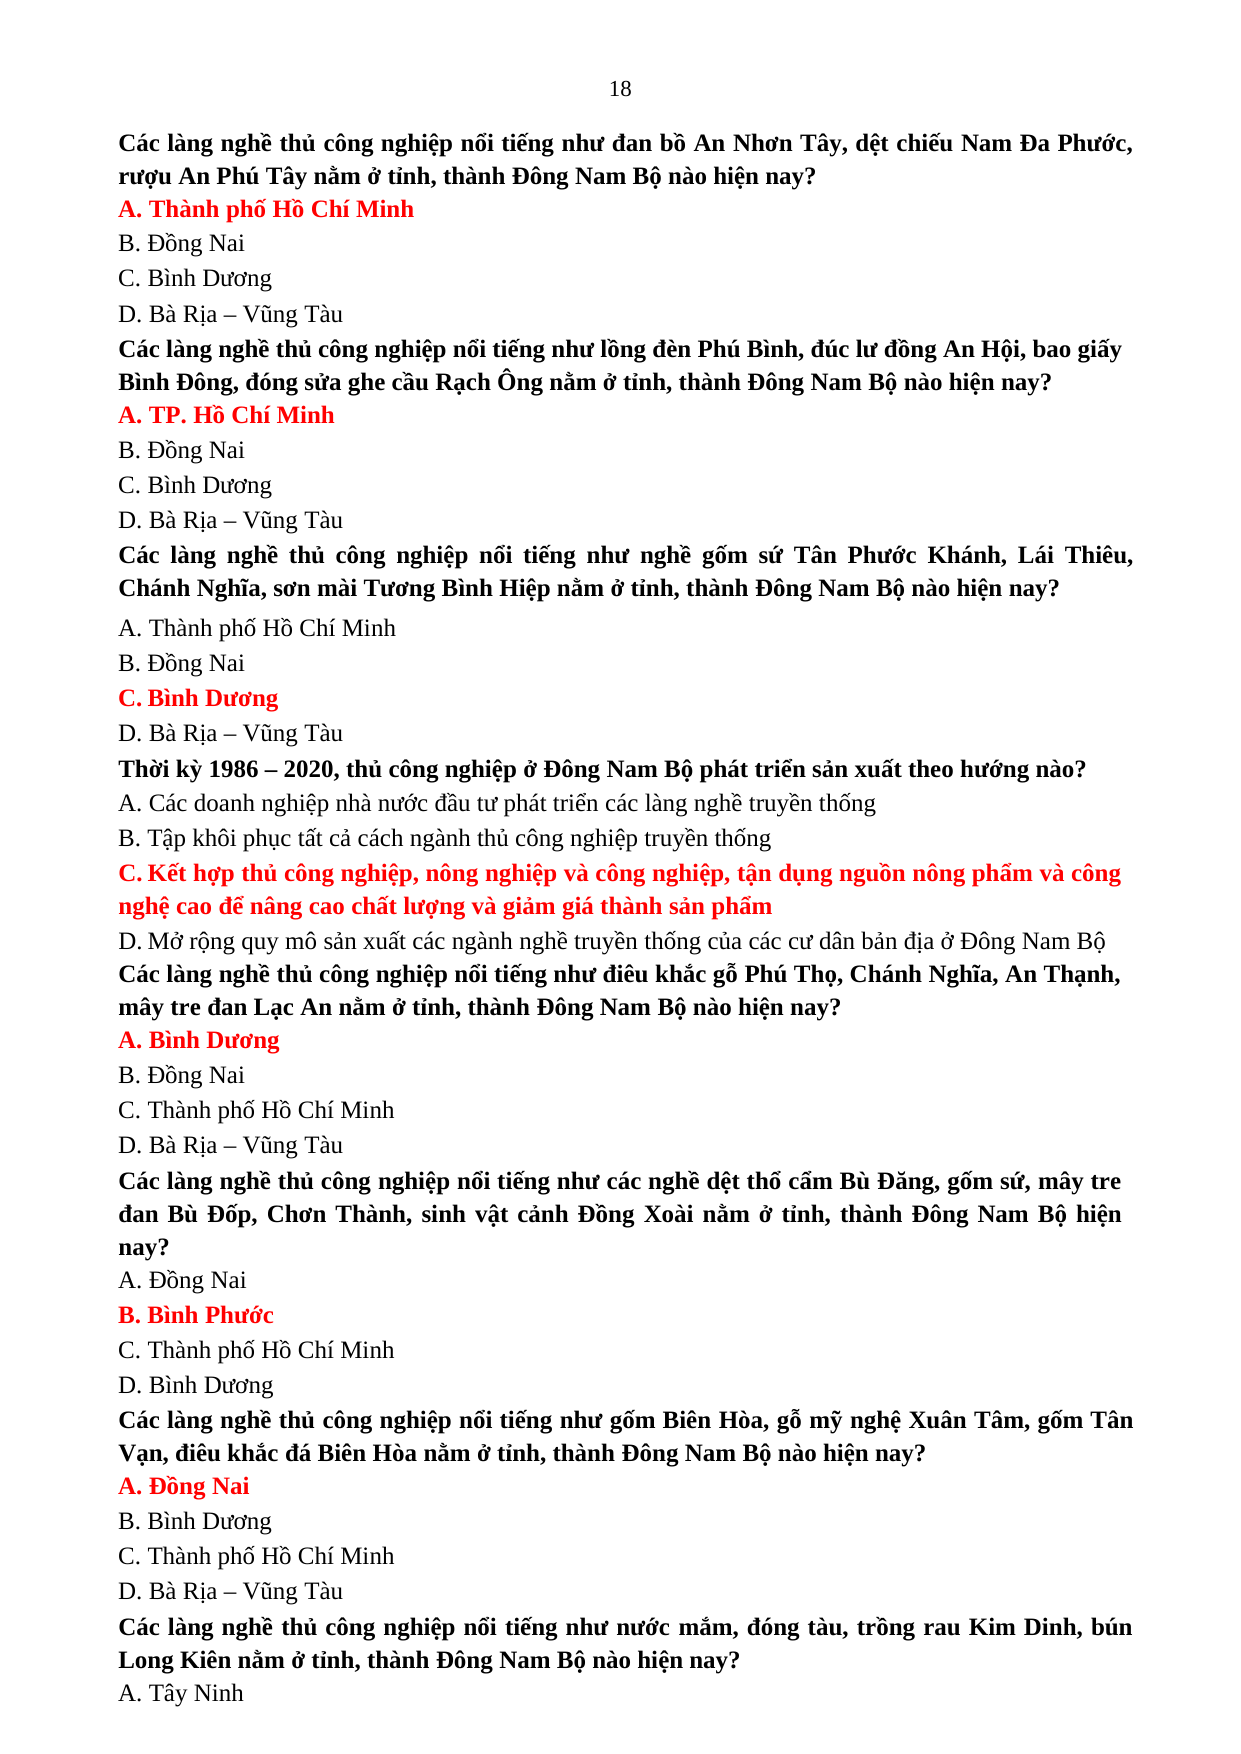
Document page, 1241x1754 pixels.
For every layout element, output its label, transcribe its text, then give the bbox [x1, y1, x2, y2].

subtitle Thời kỳ 1986 – 2020, thủ công nghiệp ở Đông Nam Bộ phát triển sản xuất theo hướng nào? [118, 754, 1134, 783]
list Đồng Nai [118, 1471, 1134, 1500]
list Bình Dương [118, 263, 1134, 292]
list Bà Rịa – Vũng Tàu [118, 1130, 1134, 1159]
subtitle Các làng nghề thủ công nghiệp nổi tiếng như nghề gốm sứ Tân Phước Khánh, Lái Thiêu, Chánh Nghĩa, sơn mài Tương Bình Hiệp nằm ở tỉnh, thành Đông Nam Bộ nào hiện nay? [118, 540, 1134, 602]
list Bà Rịa – Vũng Tàu [118, 718, 1134, 747]
list Tập khôi phục tất cả cách ngành thủ công nghiệp truyền thống [118, 823, 1134, 852]
list Các doanh nghiệp nhà nước đầu tư phát triển các làng nghề truyền thống [118, 788, 1134, 817]
list Đồng Nai [118, 1265, 1134, 1294]
list Thành phố Hồ Chí Minh [118, 1541, 1134, 1570]
subtitle Các làng nghề thủ công nghiệp nổi tiếng như nước mắm, đóng tàu, trồng rau Kim Dinh, bún Long Kiên nằm ở tỉnh, thành Đông Nam Bộ nào hiện nay? [118, 1612, 1134, 1673]
list Thành phố Hồ Chí Minh [118, 1096, 1134, 1124]
list Bình Dương [118, 1506, 1134, 1535]
list Bình Dương [118, 470, 1134, 498]
list Bình Dương [118, 1370, 1134, 1398]
subtitle Các làng nghề thủ công nghiệp nổi tiếng như các nghề dệt thổ cẩm Bù Đăng, gốm sứ, mây tre đan Bù Đốp, Chơn Thành, sinh vật cảnh Đồng Xoài nằm ở tỉnh, thành Đông Nam Bộ hiện nay? [118, 1166, 1122, 1261]
list Thành phố Hồ Chí Minh [118, 194, 1134, 222]
list Bà Rịa – Vũng Tàu [118, 299, 1134, 327]
list Đồng Nai [118, 435, 1134, 463]
list Bà Rịa – Vũng Tàu [118, 1576, 1134, 1605]
list Thành phố Hồ Chí Minh [118, 1335, 1134, 1364]
list Tây Ninh [118, 1678, 1134, 1706]
subtitle Các làng nghề thủ công nghiệp nổi tiếng như gốm Biên Hòa, gỗ mỹ nghệ Xuân Tâm, gốm Tân Vạn, điêu khắc đá Biên Hòa nằm ở tỉnh, thành Đông Nam Bộ nào hiện nay? [118, 1405, 1134, 1467]
list Bình Dương [118, 1025, 1134, 1054]
subtitle Các làng nghề thủ công nghiệp nổi tiếng như điêu khắc gỗ Phú Thọ, Chánh Nghĩa, An Thạnh, mây tre đan Lạc An nằm ở tỉnh, thành Đông Nam Bộ nào hiện nay? [118, 959, 1123, 1021]
list Đồng Nai [118, 228, 1134, 257]
list TP. Hồ Chí Minh [118, 400, 1134, 429]
list Thành phố Hồ Chí Minh [118, 613, 1134, 642]
list Đồng Nai [118, 648, 1134, 677]
list Bình Phước [118, 1300, 1134, 1329]
list Bình Dương [118, 683, 1134, 712]
list Bà Rịa – Vũng Tàu [118, 505, 1134, 533]
subtitle Các làng nghề thủ công nghiệp nổi tiếng như lồng đèn Phú Bình, đúc lư đồng An Hội, bao giấy Bình Đông, đóng sửa ghe cầu Rạch Ông nằm ở tỉnh, thành Đông Nam Bộ nào hiện nay? [118, 334, 1124, 396]
subtitle Các làng nghề thủ công nghiệp nổi tiếng như đan bồ An Nhơn Tây, dệt chiếu Nam Đa Phước, rượu An Phú Tây nằm ở tỉnh, thành Đông Nam Bộ nào hiện nay? [118, 128, 1134, 189]
list Kết hợp thủ công nghiệp, nông nghiệp và công nghiệp, tận dụng nguồn nông phẩm và công nghệ cao để nâng cao chất lượng và giảm giá thành sản phẩm [118, 858, 1123, 920]
list Đồng Nai [118, 1061, 1134, 1089]
list Mở rộng quy mô sản xuất các ngành nghề truyền thống của các cư dân bản địa ở Đông Nam Bộ [118, 926, 1123, 955]
